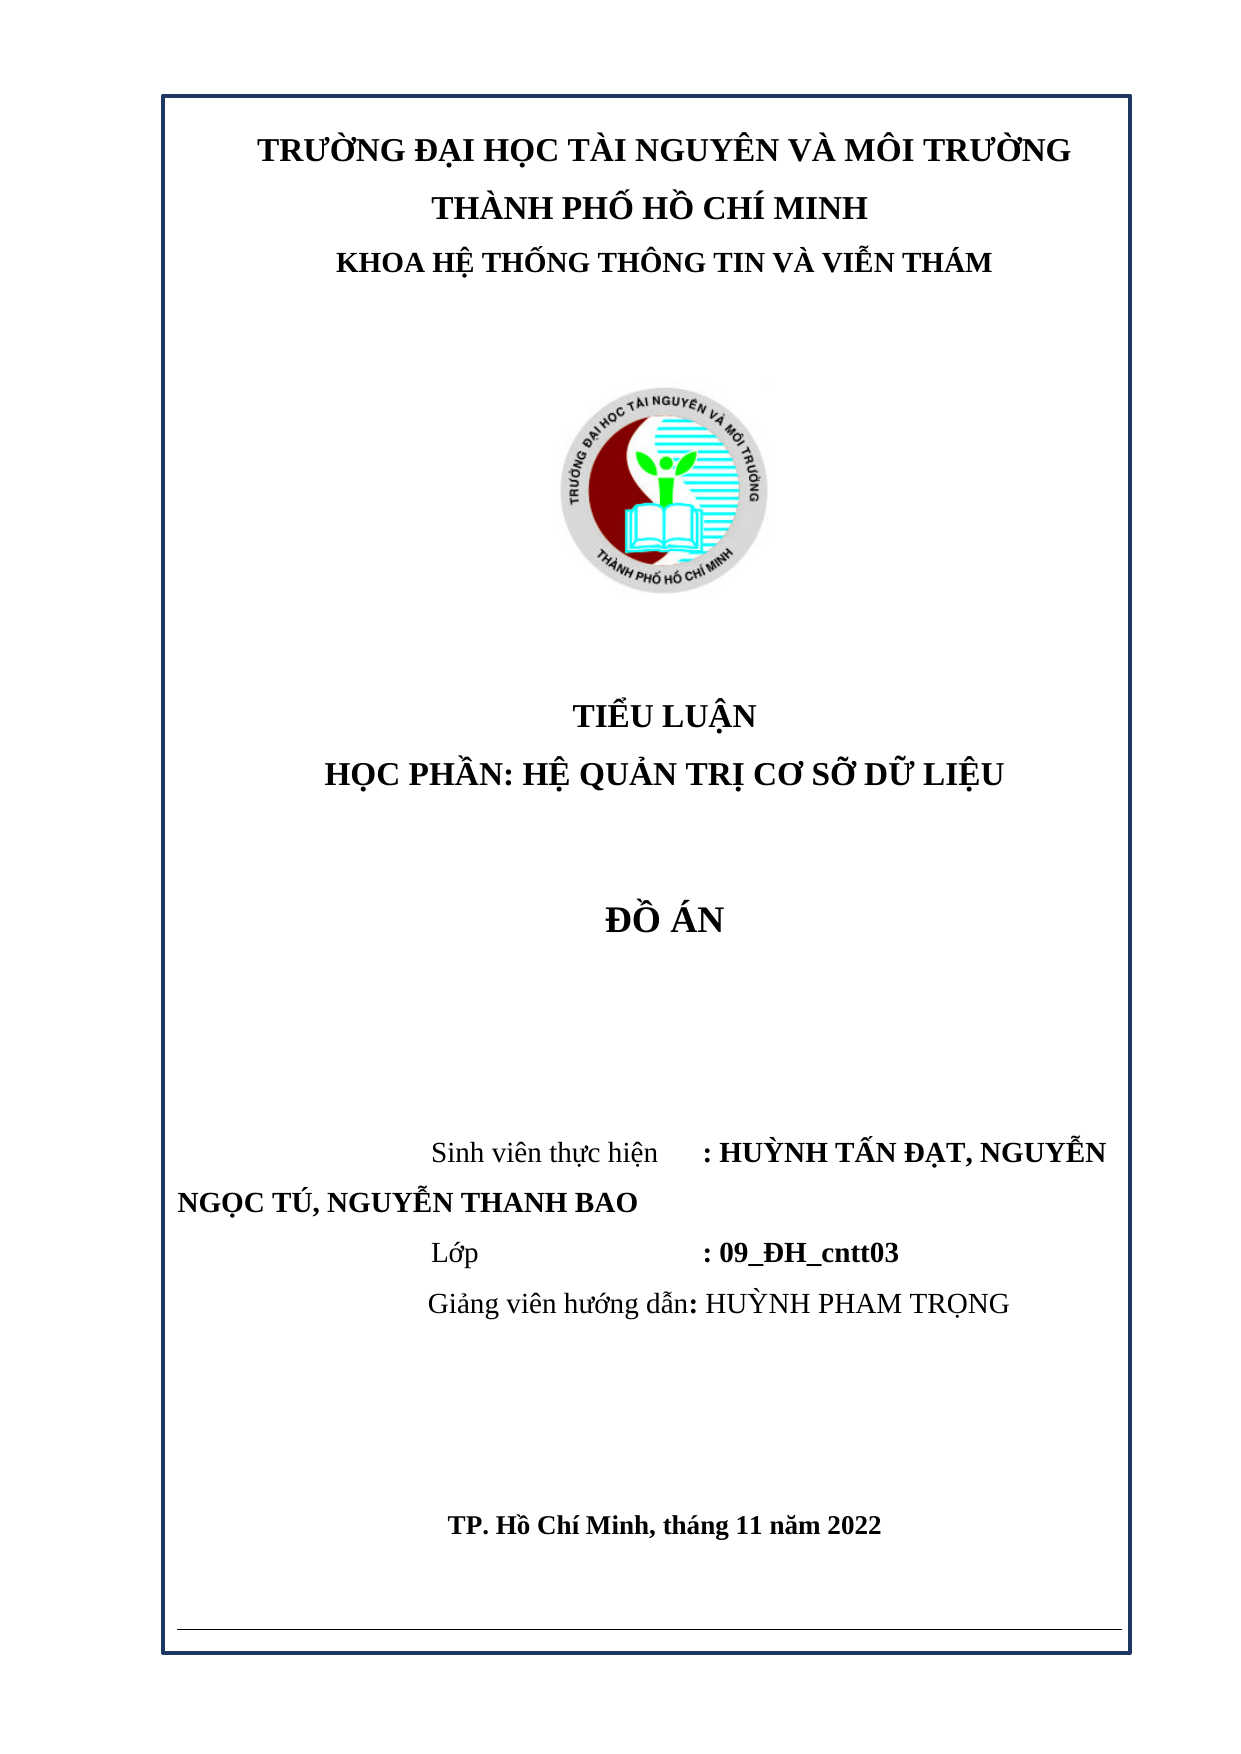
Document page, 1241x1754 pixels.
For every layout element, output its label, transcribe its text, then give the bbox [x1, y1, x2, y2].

text TP. Hồ Chí Minh, tháng 11 năm 2022 [177, 1509, 1122, 1540]
text HỌC PHẦN: HỆ QUẢN TRỊ CƠ SỠ DỮ LIỆU [177, 754, 1122, 792]
text KHOA HỆ THỐNG THÔNG TIN VÀ VIỄN THÁM [177, 246, 1122, 279]
picture [558, 382, 770, 595]
text TRƯỜNG ĐẠI HỌC TÀI NGUYÊN VÀ MÔI TRƯỜNG THÀNH PHỐ HỒ CHÍ MINH [177, 131, 1122, 226]
text ĐỒ ÁN [177, 898, 1122, 941]
text Giảng viên hướng dẫn: HUỲNH PHAM TRỌNG [177, 1286, 1122, 1319]
text Sinh viên thực hiện : HUỲNH TẤN ĐẠT, NGUYỄN NGỌC TÚ, NGUYỄN THANH BAO [177, 1135, 1122, 1219]
text Lớp : 09_ĐH_cntt03 [177, 1236, 1122, 1269]
text TIỂU LUẬN [177, 697, 1122, 735]
